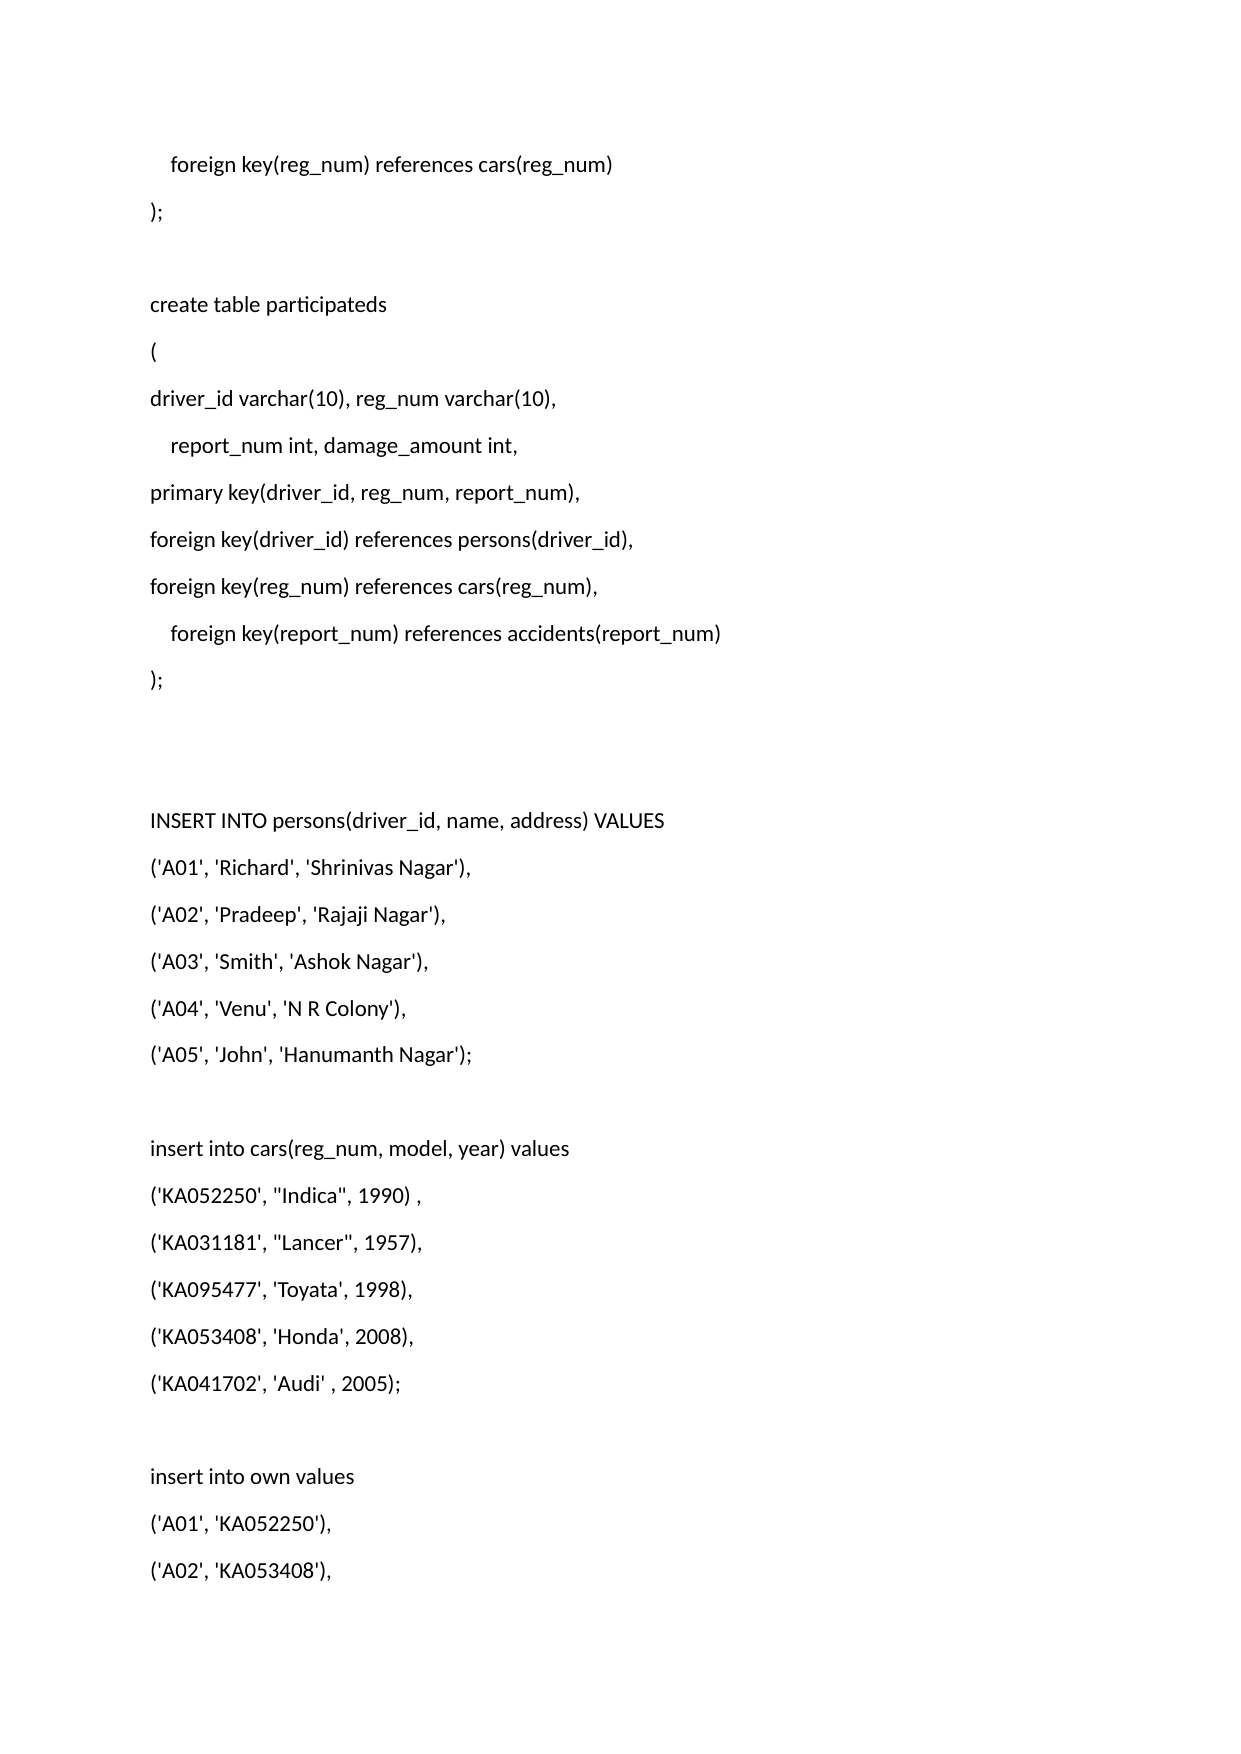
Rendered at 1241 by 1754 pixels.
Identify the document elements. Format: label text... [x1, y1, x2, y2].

text report_num int, damage_amount int, [150, 431, 1090, 459]
text ('KA052250', "Indica", 1990) , [150, 1181, 1090, 1209]
text INSERT INTO persons(driver_id, name, address) VALUES [150, 806, 1090, 834]
text ('KA095477', 'Toyata', 1998), [150, 1275, 1090, 1303]
text ('A02', 'Pradeep', 'Rajaji Nagar'), [150, 900, 1090, 928]
text ( [150, 337, 1090, 366]
text primary key(driver_id, reg_num, report_num), [150, 478, 1090, 506]
text driver_id varchar(10), reg_num varchar(10), [150, 384, 1090, 412]
text ('A02', 'KA053408'), [150, 1556, 1090, 1584]
text insert into cars(reg_num, model, year) values [150, 1134, 1090, 1162]
text ); [150, 666, 1090, 694]
text foreign key(reg_num) references cars(reg_num) [150, 150, 1090, 178]
text create table participateds [150, 291, 1090, 319]
text foreign key(reg_num) references cars(reg_num), [150, 572, 1090, 600]
text foreign key(driver_id) references persons(driver_id), [150, 525, 1090, 553]
text ); [150, 197, 1090, 225]
text ('A01', 'KA052250'), [150, 1509, 1090, 1537]
text ('A01', 'Richard', 'Shrinivas Nagar'), [150, 853, 1090, 881]
text ('KA053408', 'Honda', 2008), [150, 1322, 1090, 1350]
text insert into own values [150, 1462, 1090, 1491]
text ('KA031181', "Lancer", 1957), [150, 1228, 1090, 1256]
text ('A03', 'Smith', 'Ashok Nagar'), [150, 947, 1090, 975]
text foreign key(report_num) references accidents(report_num) [150, 619, 1090, 647]
text ('KA041702', 'Audi' , 2005); [150, 1369, 1090, 1397]
text ('A04', 'Venu', 'N R Colony'), [150, 994, 1090, 1022]
text ('A05', 'John', 'Hanumanth Nagar'); [150, 1041, 1090, 1069]
